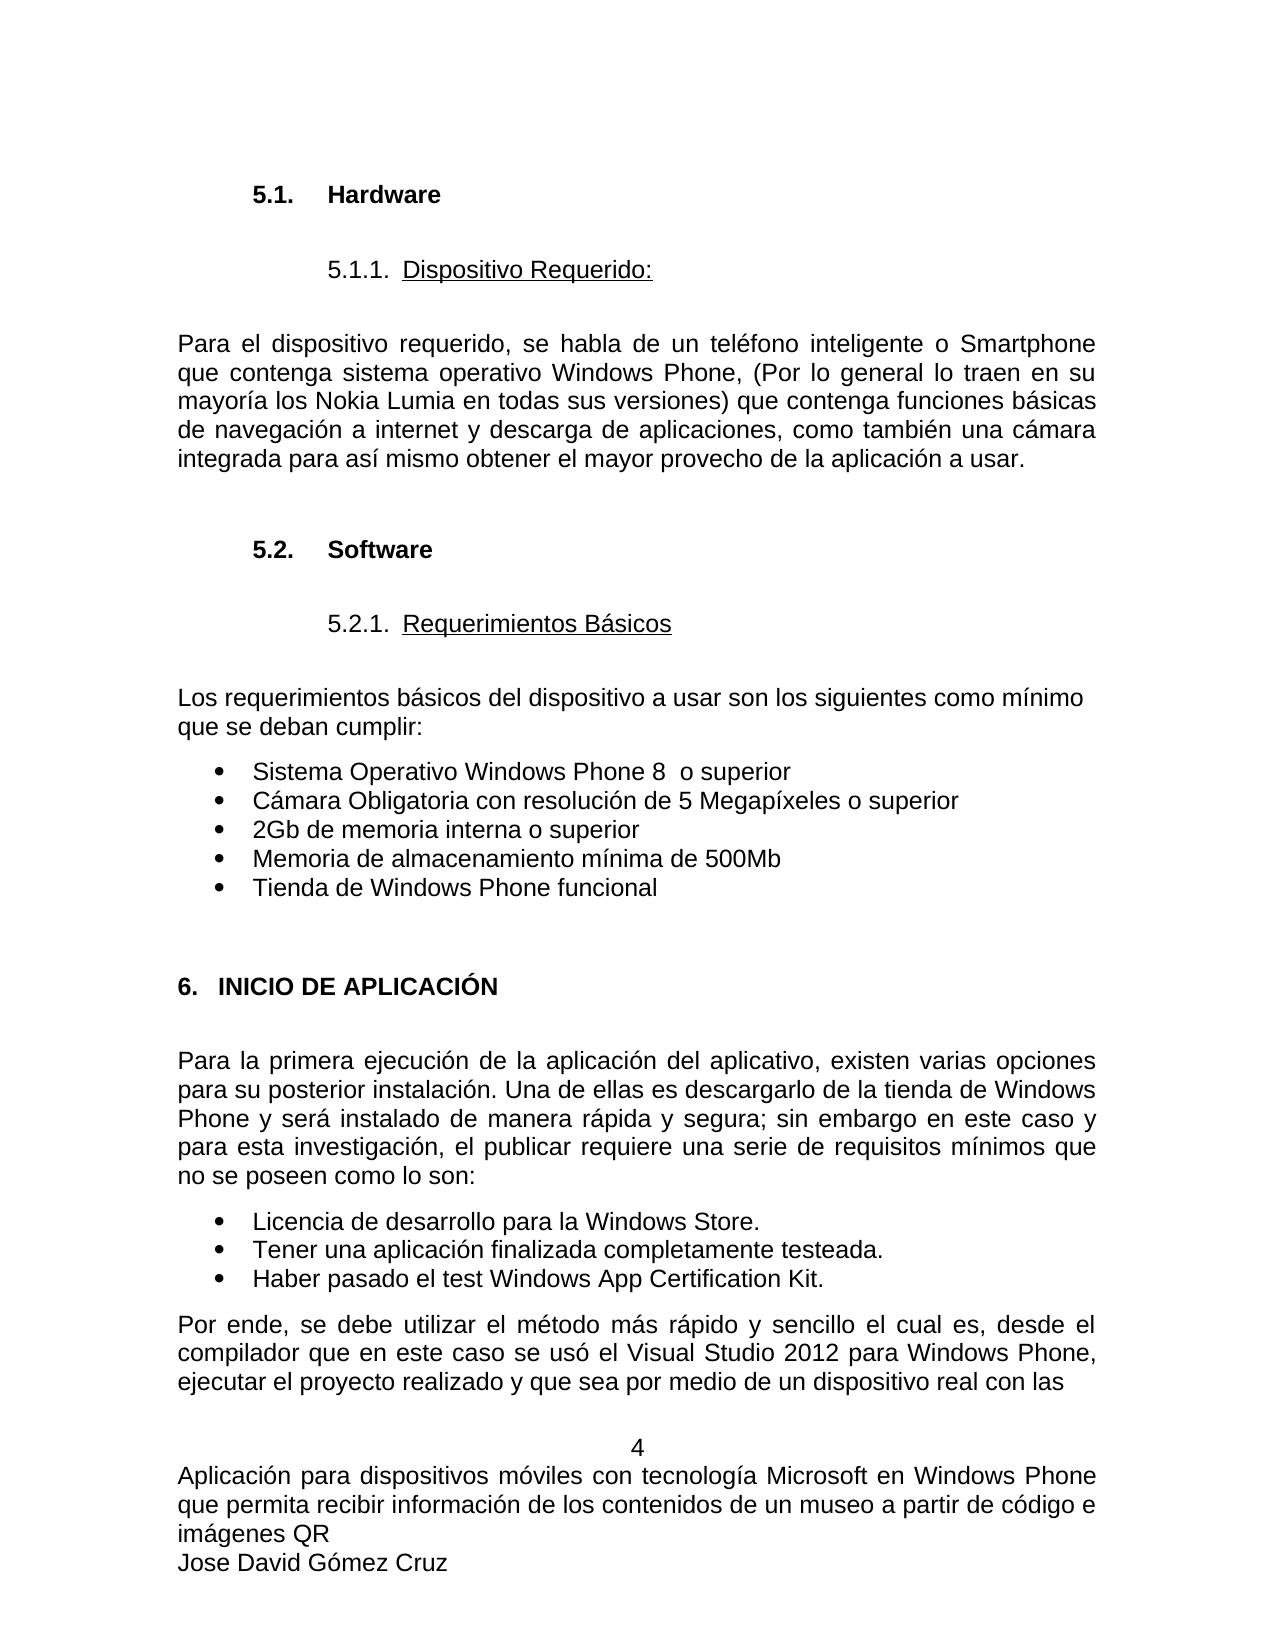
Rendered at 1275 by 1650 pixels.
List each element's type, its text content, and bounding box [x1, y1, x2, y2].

subtitle Dispositivo Requerido: [327, 255, 1098, 283]
subtitle Hardware [252, 181, 1098, 209]
list Sistema Operativo Windows Phone 8 o superior [215, 757, 1098, 786]
list Cámara Obligatoria con resolución de 5 Megapíxeles o superior [215, 786, 1098, 815]
text Para el dispositivo requerido, se habla de un teléfono inteligente o Smartphone que contenga sistema operativo Windows Phone, (Por lo general lo traen en su mayoría los Nokia Lumia en todas sus versiones) que contenga funciones básicas de navegación a internet y descarga de aplicaciones, como también una cámara integrada para así mismo obtener el mayor provecho de la aplicación a usar. [177, 329, 1098, 473]
text Para la primera ejecución de la aplicación del aplicativo, existen varias opciones para su posterior instalación. Una de ellas es descargarlo de la tienda de Windows Phone y será instalado de manera rápida y segura; sin embargo en este caso y para esta investigación, el publicar requiere una serie de requisitos mínimos que no se poseen como lo son: [177, 1046, 1098, 1190]
list Haber pasado el test Windows App Certification Kit. [215, 1264, 1098, 1293]
list Licencia de desarrollo para la Windows Store. [215, 1206, 1098, 1235]
text Los requerimientos básicos del dispositivo a usar son los siguientes como mínimo que se deban cumplir: [177, 683, 1098, 741]
list Tener una aplicación finalizada completamente testeada. [215, 1235, 1098, 1264]
subtitle Requerimientos Básicos [327, 609, 1098, 638]
list 2Gb de memoria interna o superior [215, 815, 1098, 844]
subtitle Software [252, 535, 1098, 563]
subtitle INICIO DE APLICACIÓN [177, 972, 1098, 1001]
text Por ende, se debe utilizar el método más rápido y sencillo el cual es, desde el compilador que en este caso se usó el Visual Studio 2012 para Windows Phone, ejecutar el proyecto realizado y que sea por medio de un dispositivo real con las [177, 1310, 1098, 1396]
list Tienda de Windows Phone funcional [215, 873, 1098, 901]
list Memoria de almacenamiento mínima de 500Mb [215, 844, 1098, 873]
